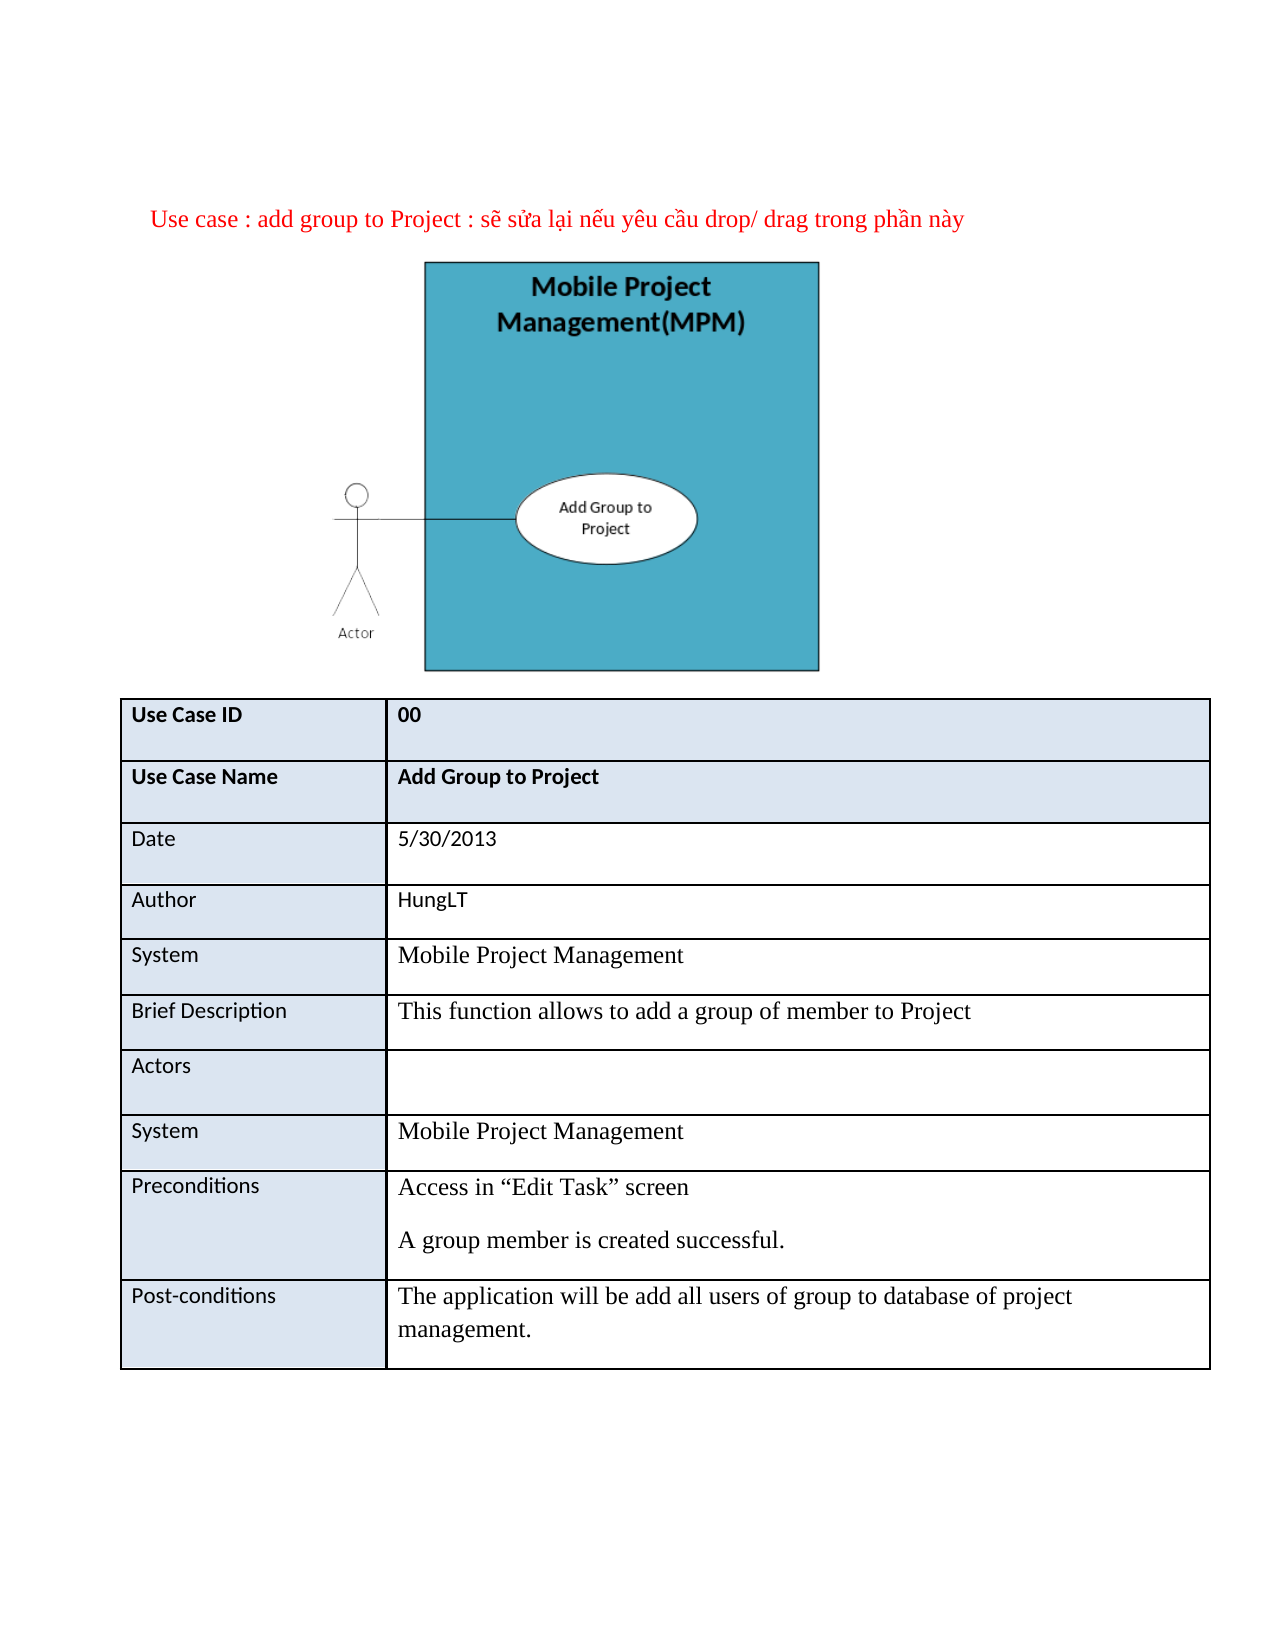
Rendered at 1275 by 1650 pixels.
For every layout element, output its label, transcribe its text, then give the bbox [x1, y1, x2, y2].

table_cell [388, 1051, 1209, 1114]
table_cell Post-conditions [122, 1281, 385, 1367]
table_cell The application will be add all users of group to database of project management. [388, 1281, 1209, 1367]
table_cell Preconditions [122, 1172, 385, 1279]
table_cell Date [122, 824, 385, 883]
table_cell System [122, 940, 385, 994]
table_cell Mobile Project Management [388, 1116, 1209, 1169]
text Use case : add group to Project : sẽ sửa lại nếu yêu cầu drop/ drag trong phần này [150, 204, 1125, 233]
table_cell Brief Description [122, 996, 385, 1049]
table_cell HungLT [388, 886, 1209, 938]
table_cell This function allows to add a group of member to Project [388, 996, 1209, 1049]
table_cell 5/30/2013 [388, 824, 1209, 883]
table_cell Actors [122, 1051, 385, 1114]
table_cell Add Group to Project [388, 762, 1209, 822]
table_header 00 [388, 700, 1209, 760]
table_cell Use Case Name [122, 762, 385, 822]
table_cell Access in “Edit Task” screen A group member is created successful. [388, 1172, 1209, 1279]
table_cell System [122, 1116, 385, 1169]
table_cell Author [122, 886, 385, 938]
table_header Use Case ID [122, 700, 385, 760]
table_cell Mobile Project Management [388, 940, 1209, 994]
